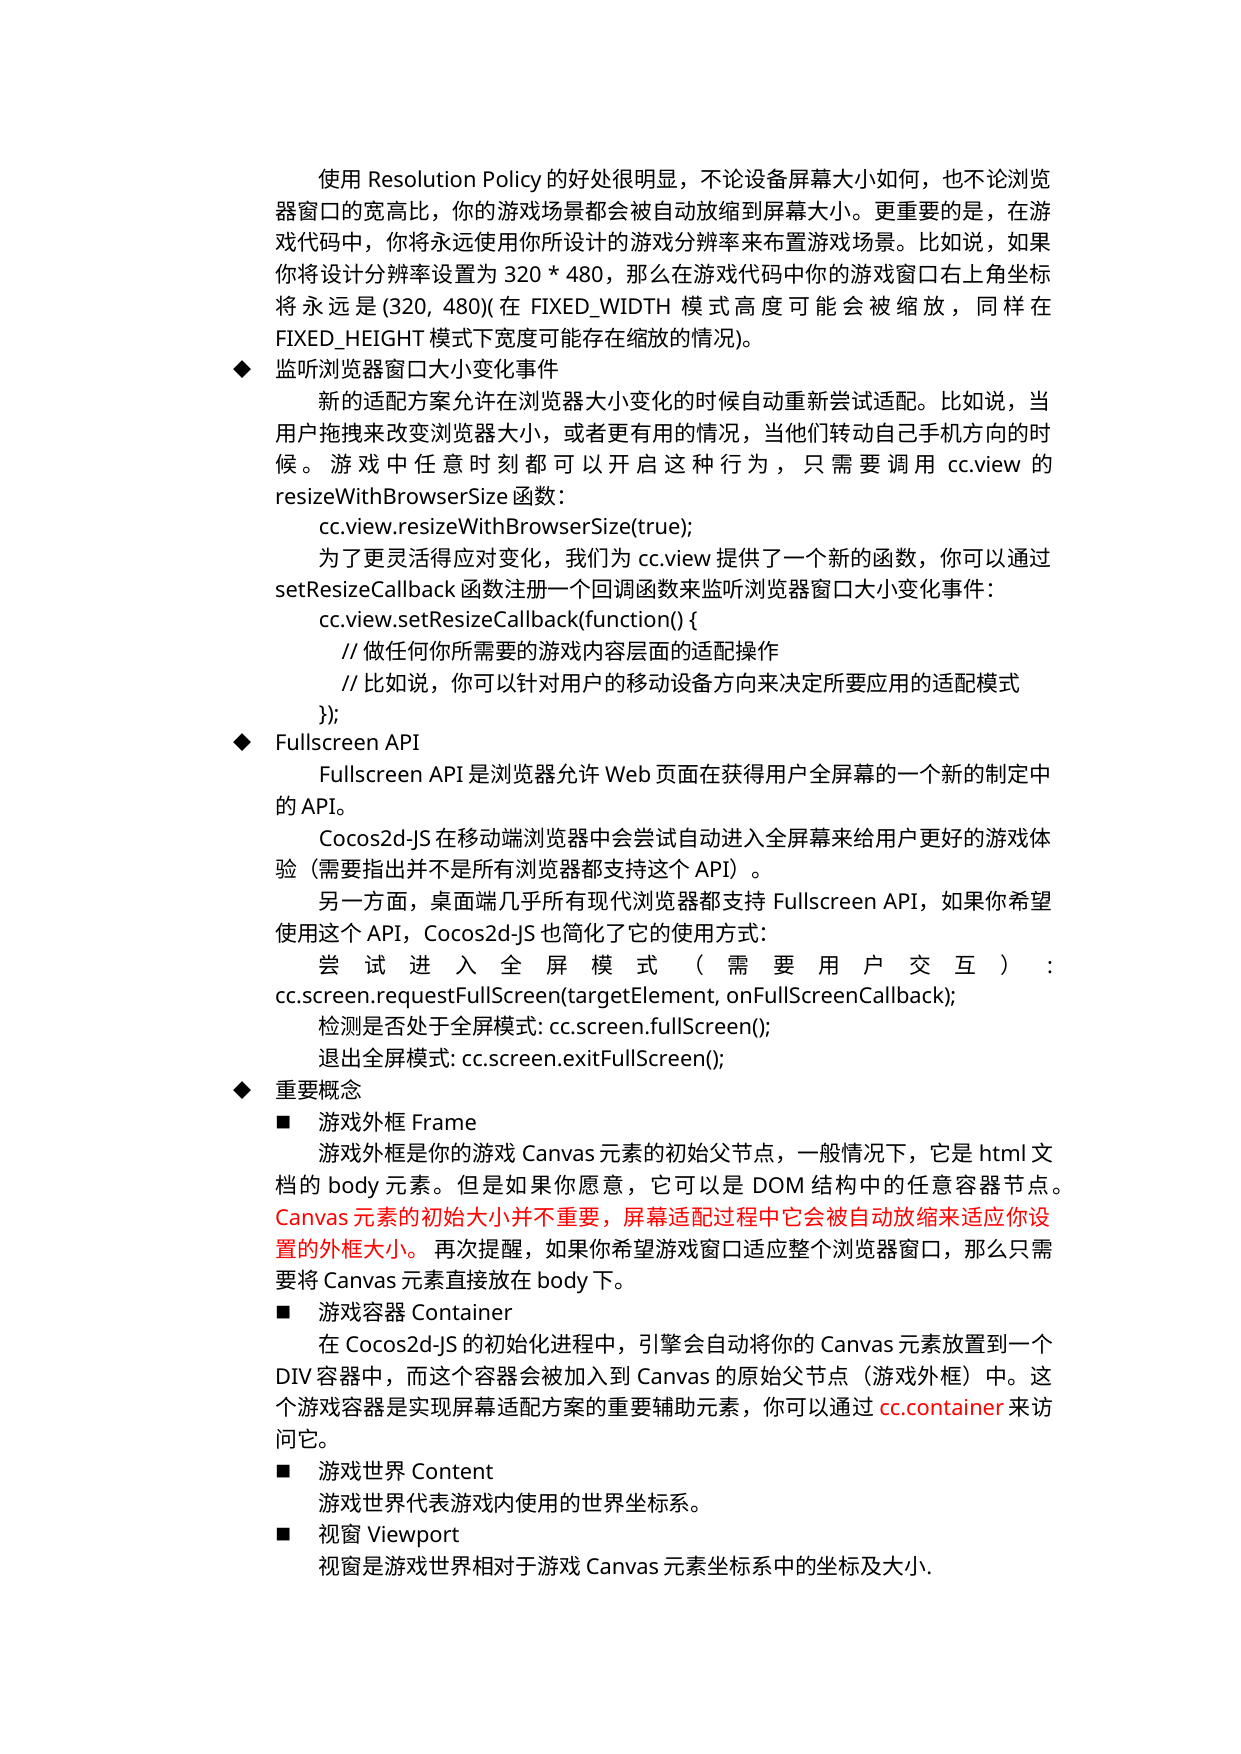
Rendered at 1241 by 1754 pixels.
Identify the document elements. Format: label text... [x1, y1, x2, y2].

list 使用Resolution Policy的好处很明显，不论设备屏幕大小如何，也不论浏览器窗口的宽高比，你的游戏场景都会被自动放缩到屏幕大小。更重要的是，在游戏代码中，你将永远使用你所设计的游戏分辨率来布置游戏场景。比如说，如果你将设计分辨率设置为320 * 480，那么在游戏代码中你的游戏窗口右上角坐标将永远是(320, 480)(在FIXED_WIDTH模式高度可能会被缩放，同样在FIXED_HEIGHT模式下宽度可能存在缩放的情况)。 [275, 162, 1053, 352]
list // 做任何你所需要的游戏内容层面的适配操作 [275, 634, 1053, 666]
list 检测是否处于全屏模式: cc.screen.fullScreen(); [275, 1009, 1053, 1041]
list 监听浏览器窗口大小变化事件 [231, 352, 1053, 384]
list // 比如说，你可以针对用户的移动设备方向来决定所要应用的适配模式 [275, 666, 1053, 698]
list 游戏容器 Container [275, 1295, 1053, 1327]
list cc.view.resizeWithBrowserSize(true); [275, 511, 1053, 541]
list 为了更灵活得应对变化，我们为cc.view提供了一个新的函数，你可以通过setResizeCallback函数注册一个回调函数来监听浏览器窗口大小变化事件： [275, 541, 1053, 604]
list Fullscreen API是浏览器允许Web页面在获得用户全屏幕的一个新的制定中的API。 [275, 757, 1053, 821]
list Fullscreen API [231, 727, 1053, 757]
list 新的适配方案允许在浏览器大小变化的时候自动重新尝试适配。比如说，当用户拖拽来改变浏览器大小，或者更有用的情况，当他们转动自己手机方向的时候。游戏中任意时刻都可以开启这种行为，只需要调用cc.view的resizeWithBrowserSize函数： [275, 384, 1053, 511]
list 退出全屏模式: cc.screen.exitFullScreen(); [275, 1041, 1053, 1073]
list cc.view.setResizeCallback(function() { [275, 604, 1053, 634]
list 另一方面，桌面端几乎所有现代浏览器都支持Fullscreen API，如果你希望使用这个API，Cocos2d-JS也简化了它的使用方式： [275, 884, 1053, 948]
list 重要概念 [231, 1073, 1053, 1104]
list Cocos2d-JS在移动端浏览器中会尝试自动进入全屏幕来给用户更好的游戏体验（需要指出并不是所有浏览器都支持这个API）。 [275, 821, 1053, 884]
list 在Cocos2d-JS的初始化进程中，引擎会自动将你的Canvas元素放置到一个DIV容器中，而这个容器会被加入到Canvas的原始父节点（游戏外框）中。这个游戏容器是实现屏幕适配方案的重要辅助元素，你可以通过cc.container来访问它。 [275, 1327, 1053, 1454]
list 游戏外框 Frame [275, 1104, 1053, 1136]
list 视窗是游戏世界相对于游戏Canvas元素坐标系中的坐标及大小. [275, 1549, 1053, 1581]
list 游戏外框是你的游戏Canvas元素的初始父节点，一般情况下，它是html文档的body元素。但是如果你愿意，它可以是DOM结构中的任意容器节点。Canvas元素的初始大小并不重要，屏幕适配过程中它会被自动放缩来适应你设置的外框大小。 再次提醒，如果你希望游戏窗口适应整个浏览器窗口，那么只需要将Canvas元素直接放在body下。 [275, 1136, 1053, 1295]
list 视窗 Viewport [275, 1517, 1053, 1549]
list }); [275, 698, 1053, 727]
list 游戏世界代表游戏内使用的世界坐标系。 [275, 1486, 1053, 1517]
list 尝试进入全屏模式（需要用户交互）: cc.screen.requestFullScreen(targetElement, onFullScreenCallback); [275, 948, 1053, 1009]
list 游戏世界 Content [275, 1454, 1053, 1486]
